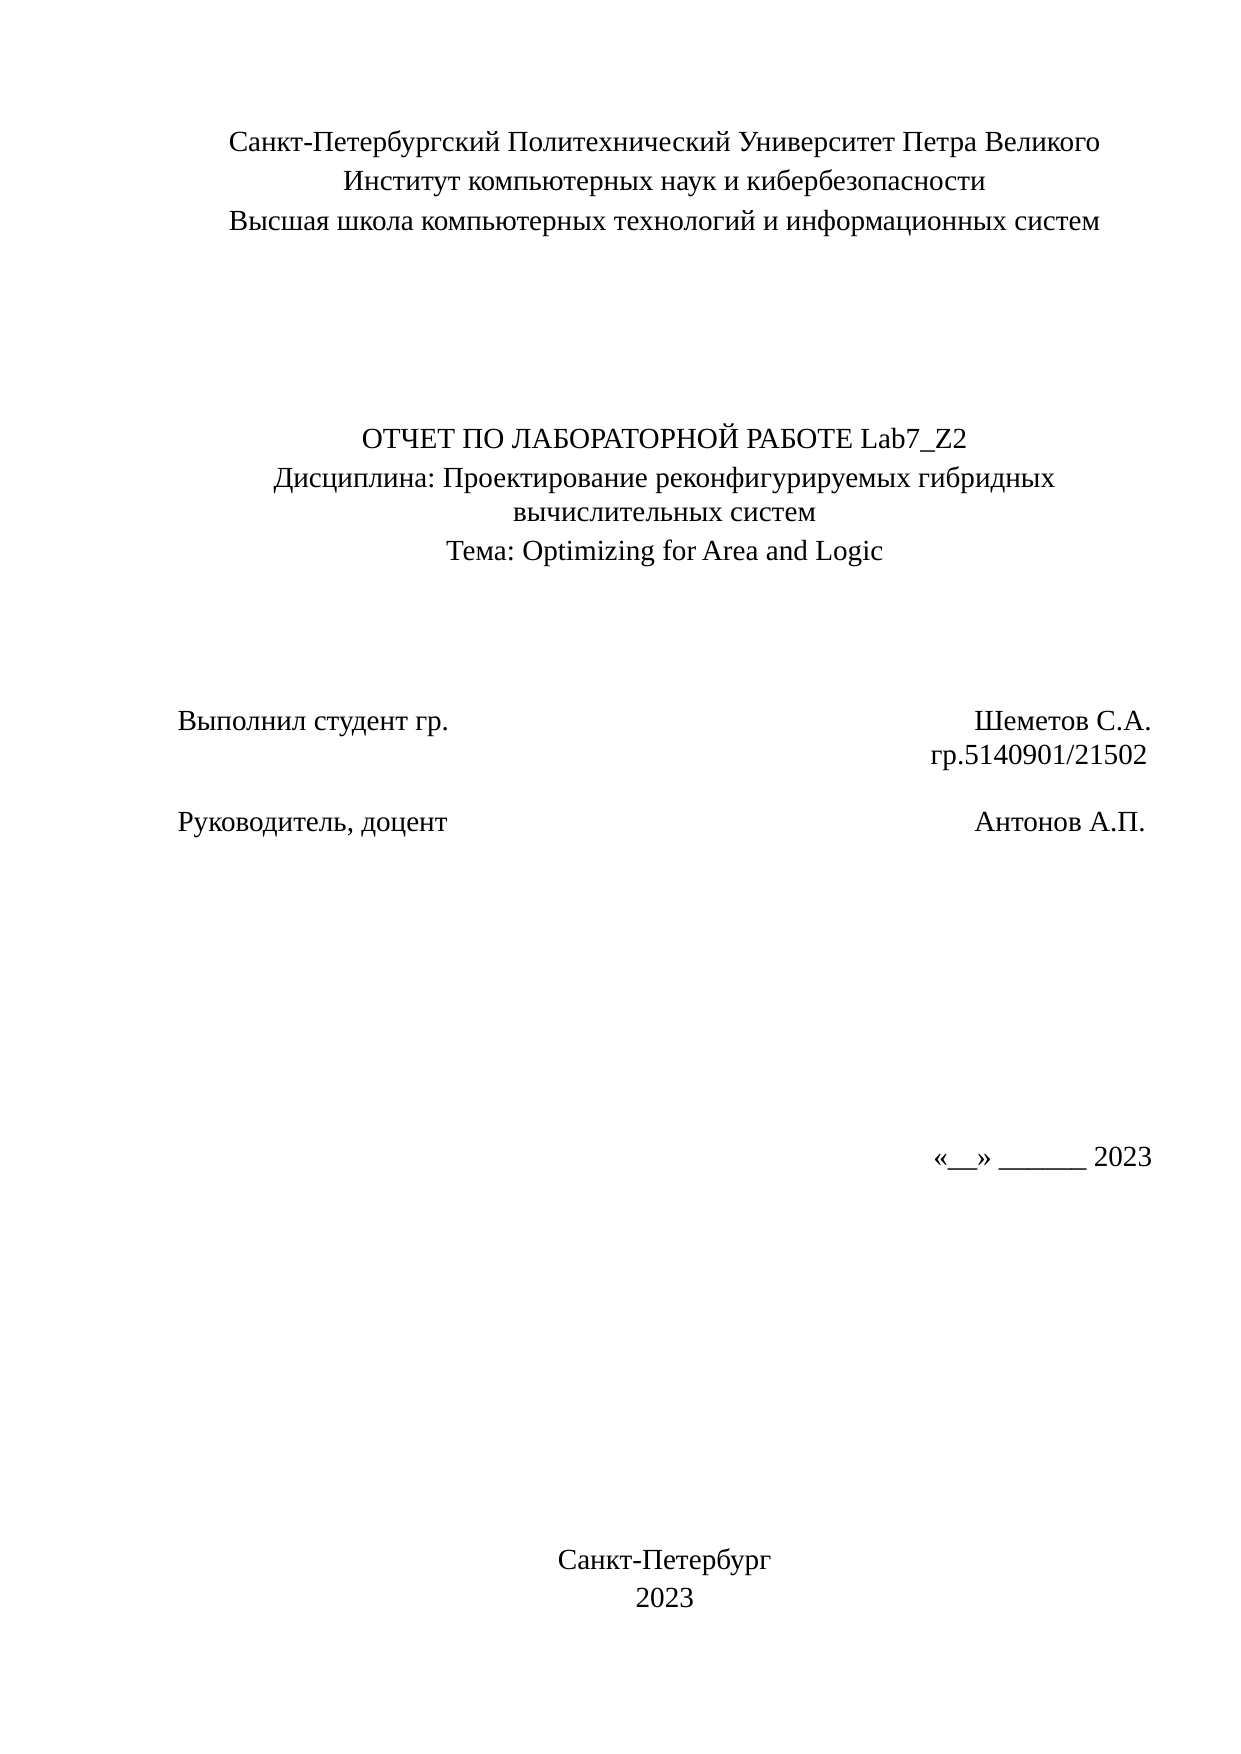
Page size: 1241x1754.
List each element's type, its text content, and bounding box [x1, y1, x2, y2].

text Санкт-Петербургский Политехнический Университет Петра Великого [177, 124, 1152, 158]
text «__» ______ 2023 [177, 1139, 1152, 1173]
text Дисциплина: Проектирование реконфигурируемых гибридных вычислительных систем [177, 460, 1152, 527]
text Тема: Optimizing for Area and Logic [177, 533, 1152, 567]
text гр.5140901/21502 [177, 737, 1152, 771]
text Выполнил студент гр. Шеметов С.А. [177, 703, 1152, 737]
text Руководитель, доцент Антонов А.П. [177, 804, 1152, 838]
text ОТЧЕТ ПО ЛАБОРАТОРНОЙ РАБОТЕ Lab7_Z2 [177, 421, 1152, 454]
text Санкт-Петербург [177, 1542, 1152, 1576]
text 2023 [177, 1581, 1152, 1614]
text Институт компьютерных наук и кибербезопасности [177, 163, 1152, 197]
text Высшая школа компьютерных технологий и информационных систем [177, 203, 1152, 237]
